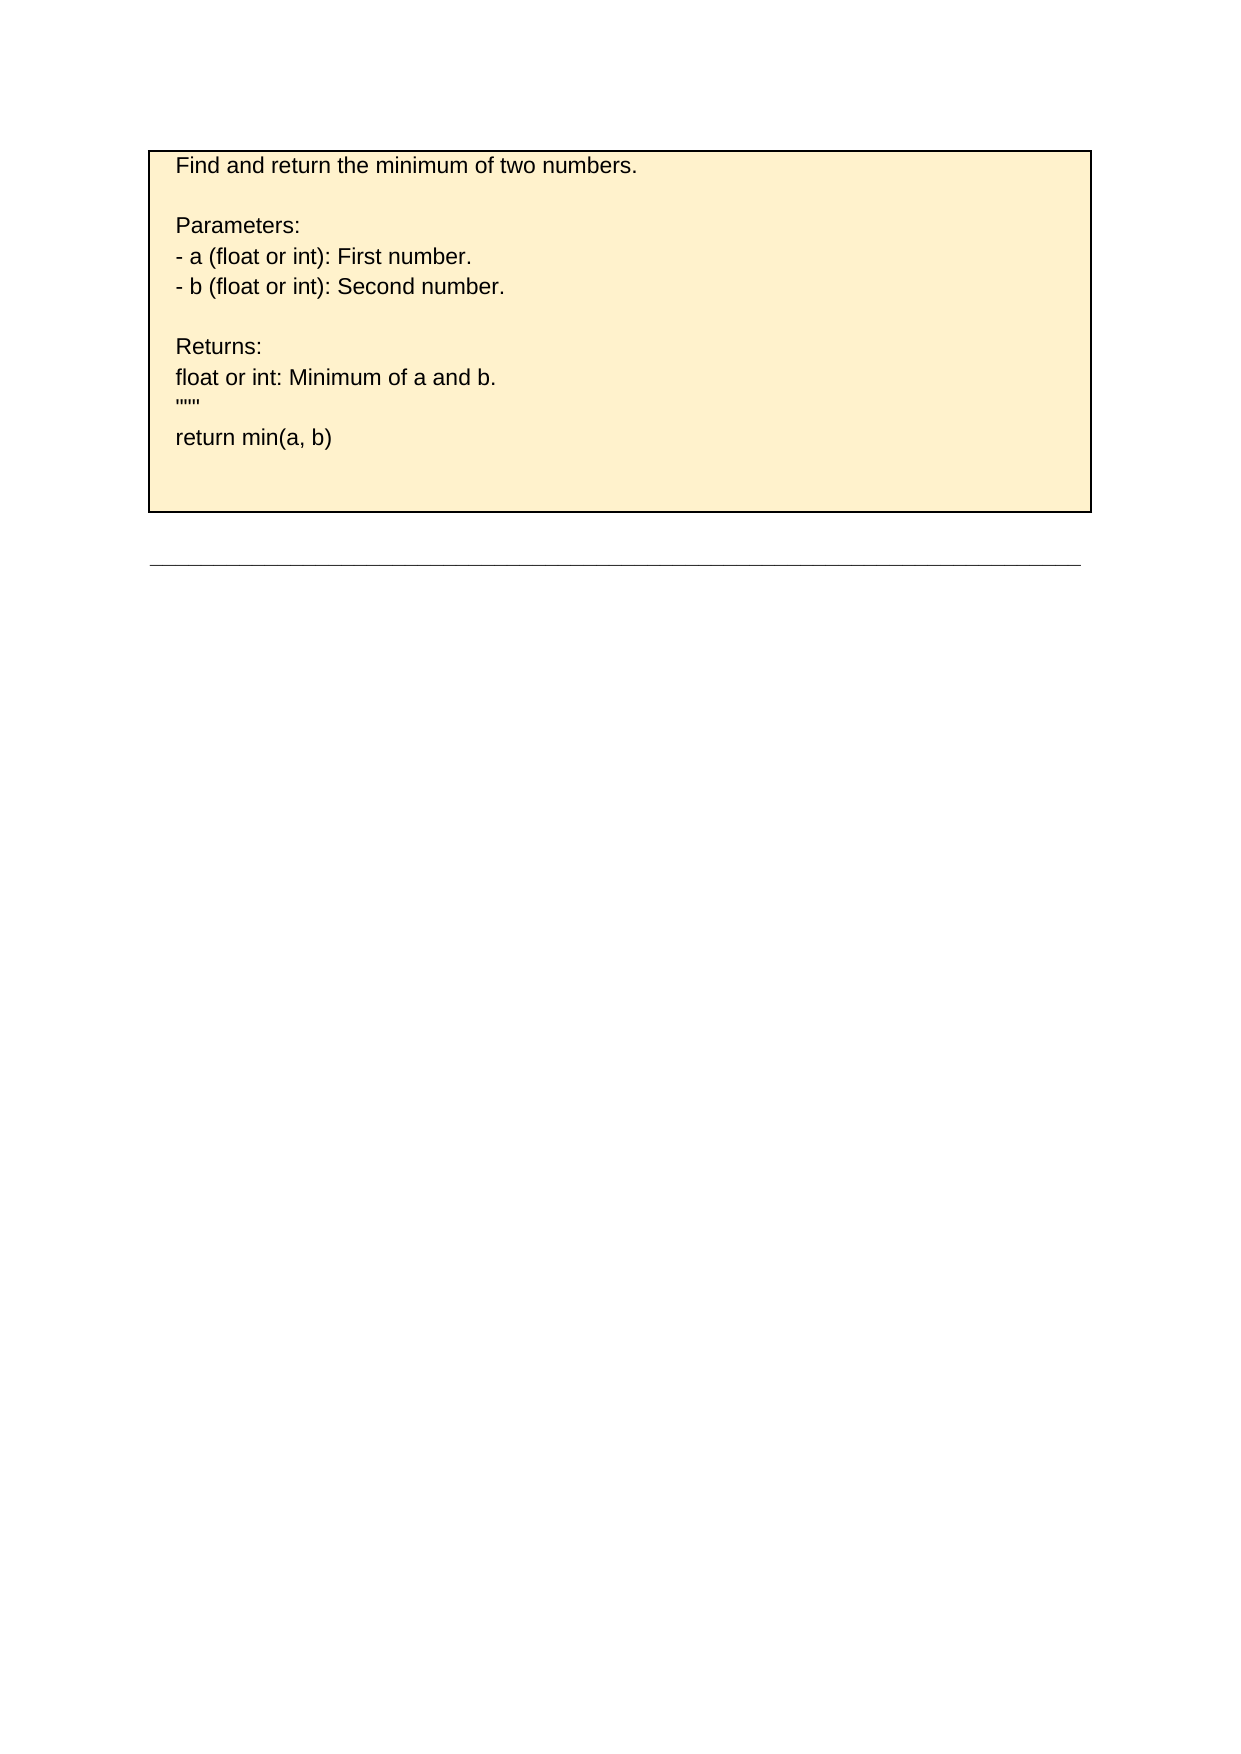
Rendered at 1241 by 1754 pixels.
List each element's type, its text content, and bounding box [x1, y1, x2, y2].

text - a (float or int): First number. [150, 241, 1090, 269]
text Parameters: [150, 210, 1090, 239]
text - b (float or int): Second number. [150, 271, 1090, 299]
text return min(a, b) [150, 422, 1090, 450]
text _________________________________________________________________________ [150, 542, 1090, 568]
text float or int: Minimum of a and b. [150, 361, 1090, 390]
text Find and return the minimum of two numbers. [150, 152, 1090, 178]
text """ [150, 392, 1090, 420]
text Returns: [150, 331, 1090, 360]
